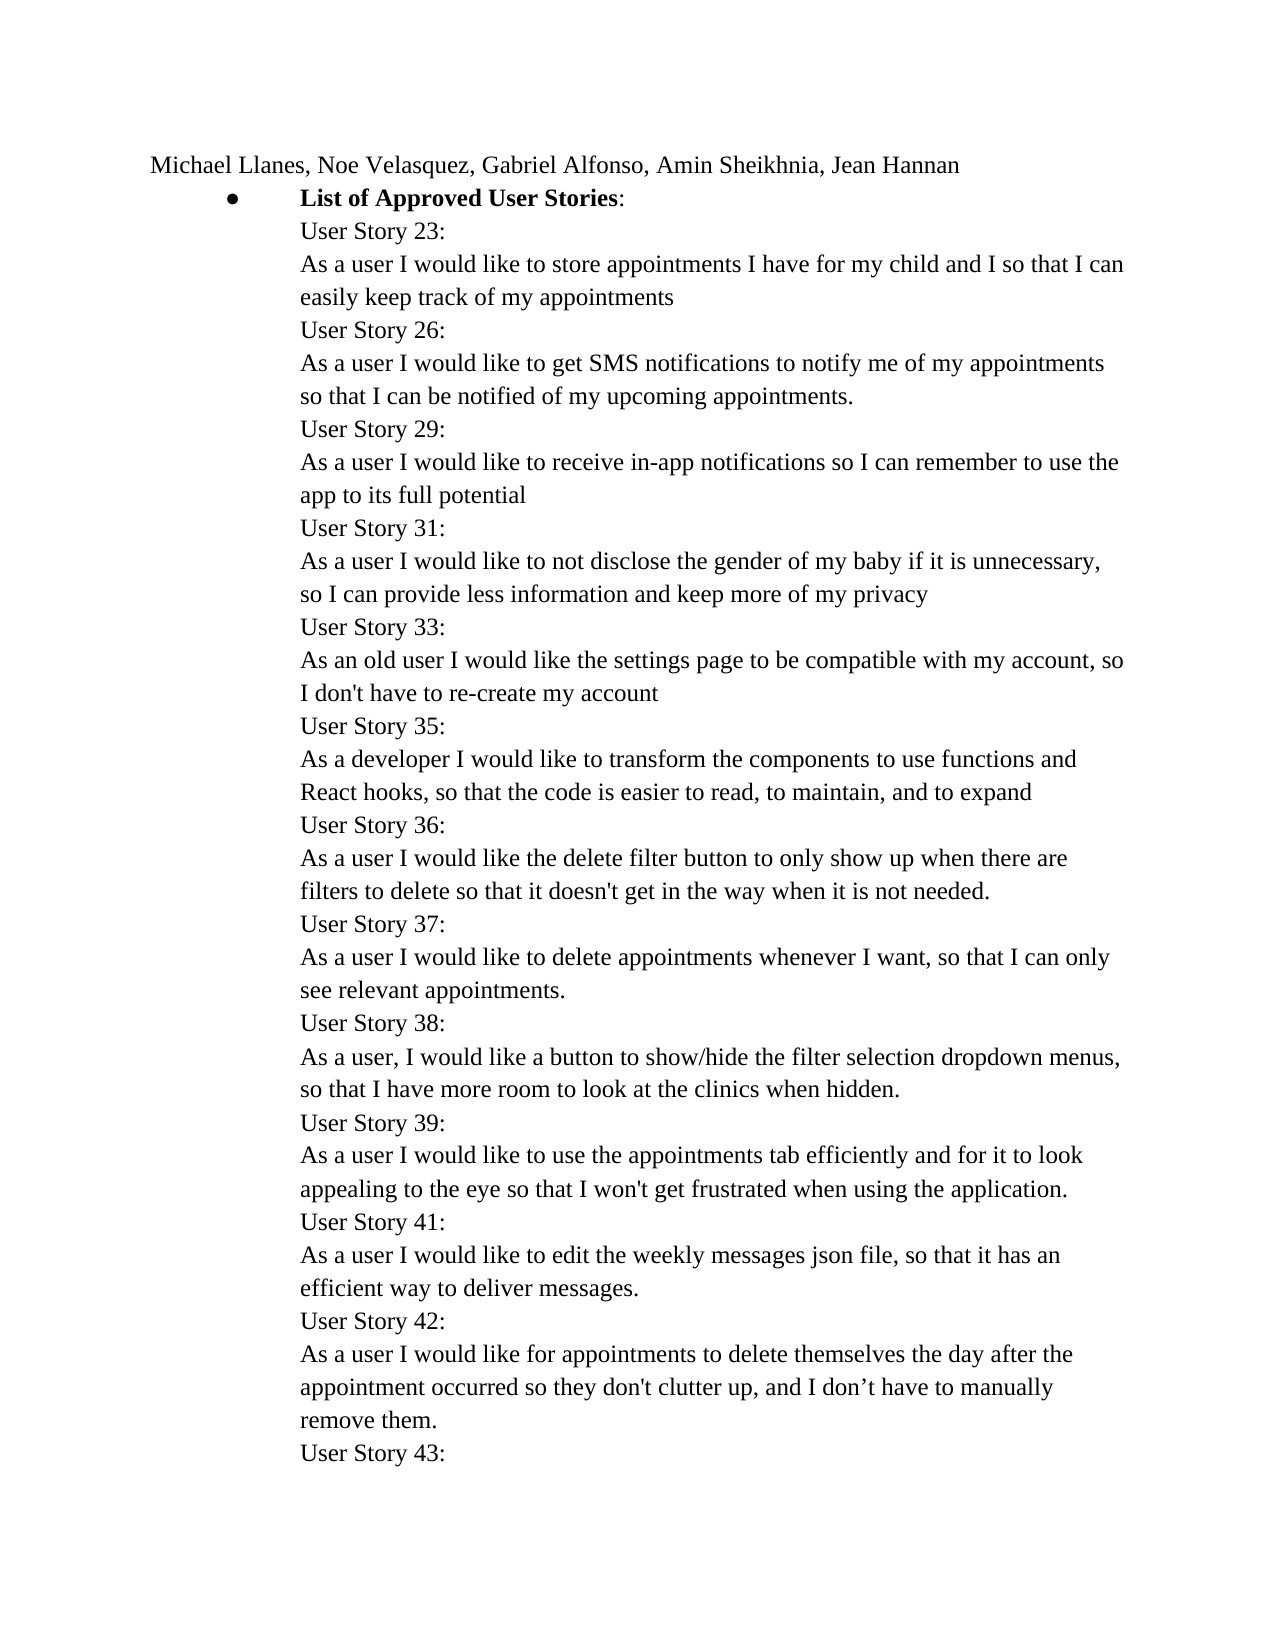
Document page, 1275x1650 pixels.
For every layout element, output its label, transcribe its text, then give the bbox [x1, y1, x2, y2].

text User Story 31: [225, 513, 1125, 542]
text User Story 42: [225, 1306, 1125, 1334]
text User Story 26: [225, 315, 1125, 344]
text As a user I would like to not disclose the gender of my baby if it is unnecessary, so I can provide less information and keep more of my privacy [300, 546, 1125, 608]
text As a user I would like to store appointments I have for my child and I so that I can easily keep track of my appointments [300, 249, 1125, 311]
text As a user I would like to edit the weekly messages json file, so that it has an efficient way to deliver messages. [300, 1240, 1125, 1301]
text User Story 43: [300, 1438, 1125, 1467]
text User Story 41: [225, 1207, 1125, 1235]
text As a user I would like to use the appointments tab efficiently and for it to look appealing to the eye so that I won't get frustrated when using the application. [300, 1141, 1125, 1202]
text As a user I would like for appointments to delete themselves the day after the appointment occurred so they don't clutter up, and I don’t have to manually remove them. [300, 1339, 1125, 1433]
text As an old user I would like the settings page to be compatible with my account, so I don't have to re-create my account [300, 645, 1125, 707]
text User Story 38: [225, 1008, 1125, 1037]
text User Story 36: [225, 810, 1125, 839]
text As a user I would like to delete appointments whenever I want, so that I can only see relevant appointments. [300, 942, 1125, 1004]
text As a user I would like to get SMS notifications to notify me of my appointments so that I can be notified of my upcoming appointments. [300, 348, 1125, 410]
text User Story 23: [225, 216, 1125, 245]
text As a user, I would like a button to show/hide the filter selection dropdown menus, so that I have more room to look at the clinics when hidden. [300, 1042, 1125, 1103]
text User Story 37: [300, 909, 1125, 938]
text User Story 35: [300, 711, 1125, 740]
text As a user I would like to receive in-app notifications so I can remember to use the app to its full potential [300, 447, 1125, 509]
text As a user I would like the delete filter button to only show up when there are filters to delete so that it doesn't get in the way when it is not needed. [300, 843, 1125, 905]
text User Story 39: [225, 1108, 1125, 1136]
text ● List of Approved User Stories: [150, 183, 1125, 212]
text As a developer I would like to transform the components to use functions and React hooks, so that the code is easier to read, to maintain, and to expand [300, 744, 1125, 806]
text User Story 29: [300, 414, 1125, 443]
text Michael Llanes, Noe Velasquez, Gabriel Alfonso, Amin Sheikhnia, Jean Hannan [150, 150, 1125, 179]
text User Story 33: [225, 612, 1125, 641]
